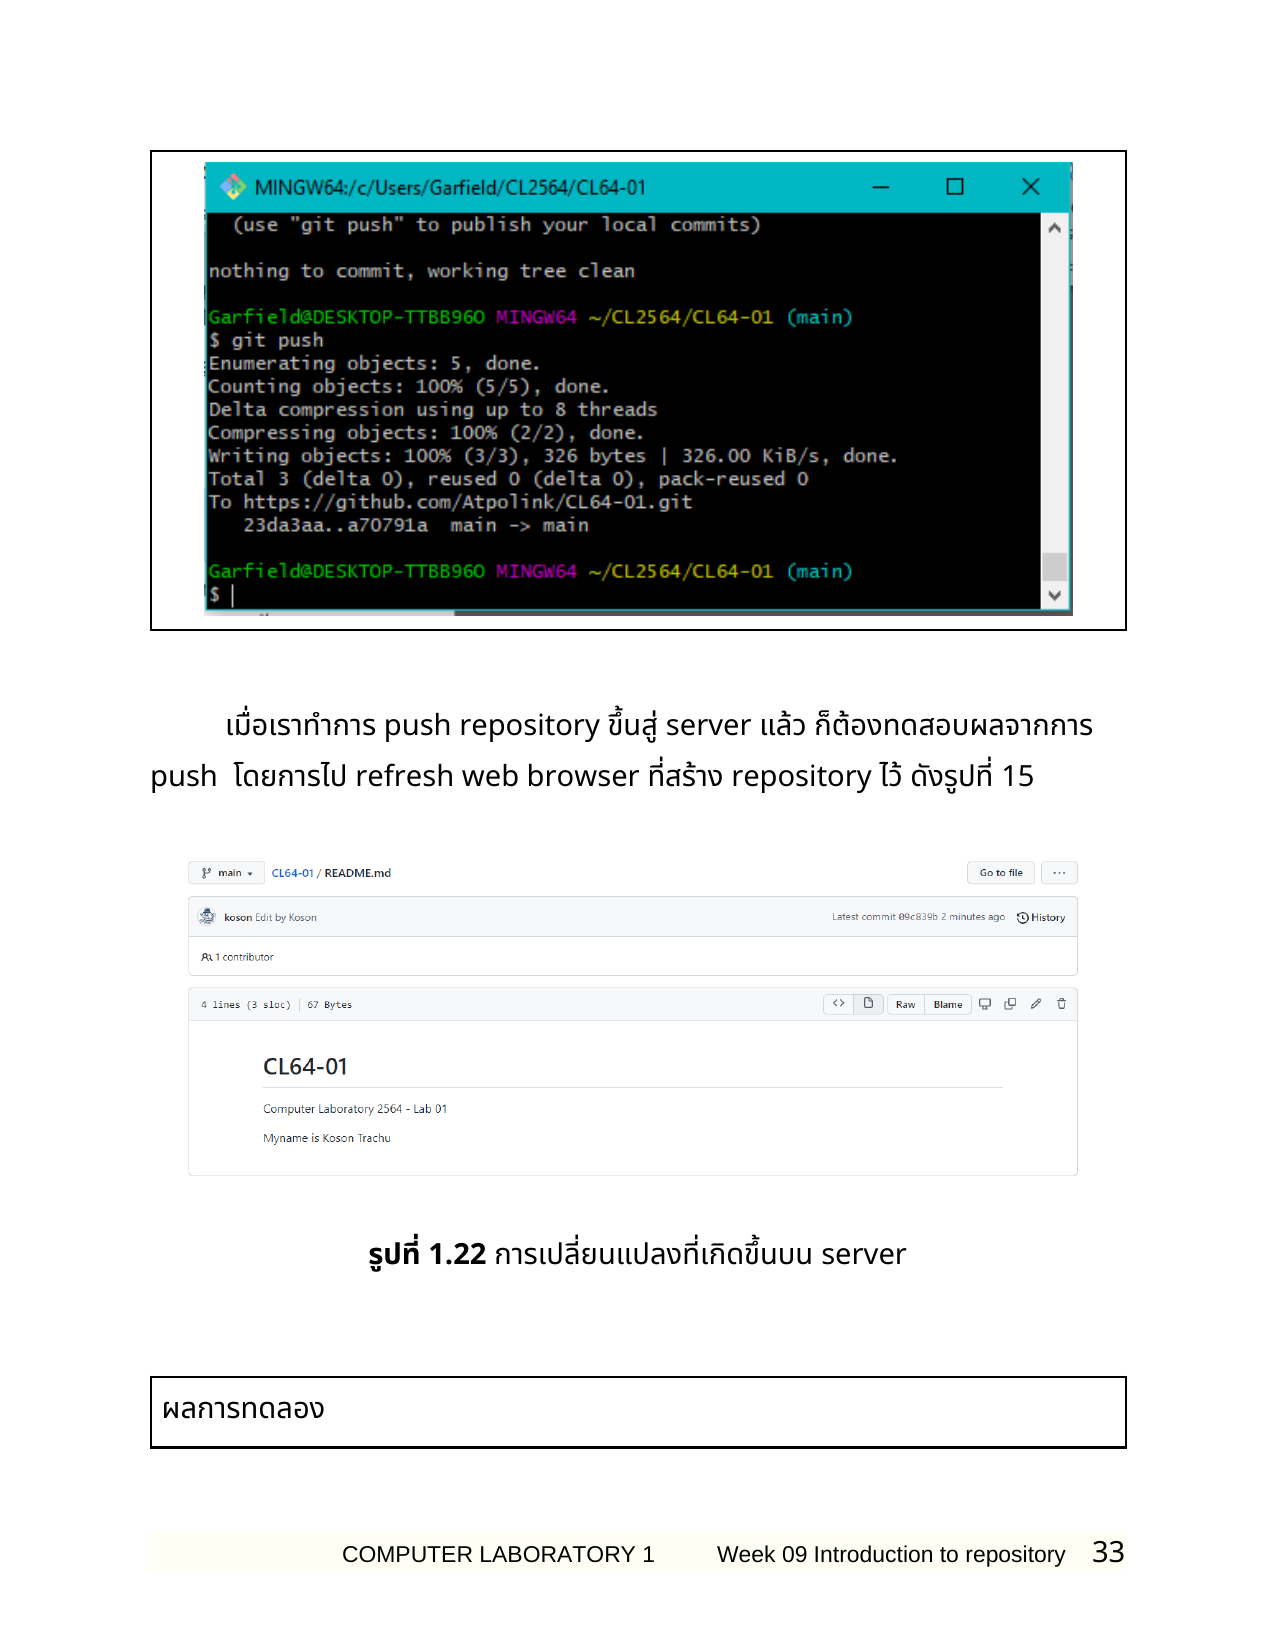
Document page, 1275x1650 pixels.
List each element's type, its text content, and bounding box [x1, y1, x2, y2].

text เมื่อเราทำการ push repository ขึ้นสู่ server แล้ว ก็ต้องทดสอบผลจากการ push โดยการไป refresh web browser ที่สร้าง repository ไว้ ดังรูปที่ 15 [150, 704, 1125, 799]
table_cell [152, 152, 1125, 629]
table_header ผลการทดลอง [152, 1378, 1125, 1446]
text รูปที่ 1.22 การเปลี่ยนแปลงที่เกิดขึ้นบน server [150, 1233, 1125, 1278]
picture [204, 162, 1073, 616]
